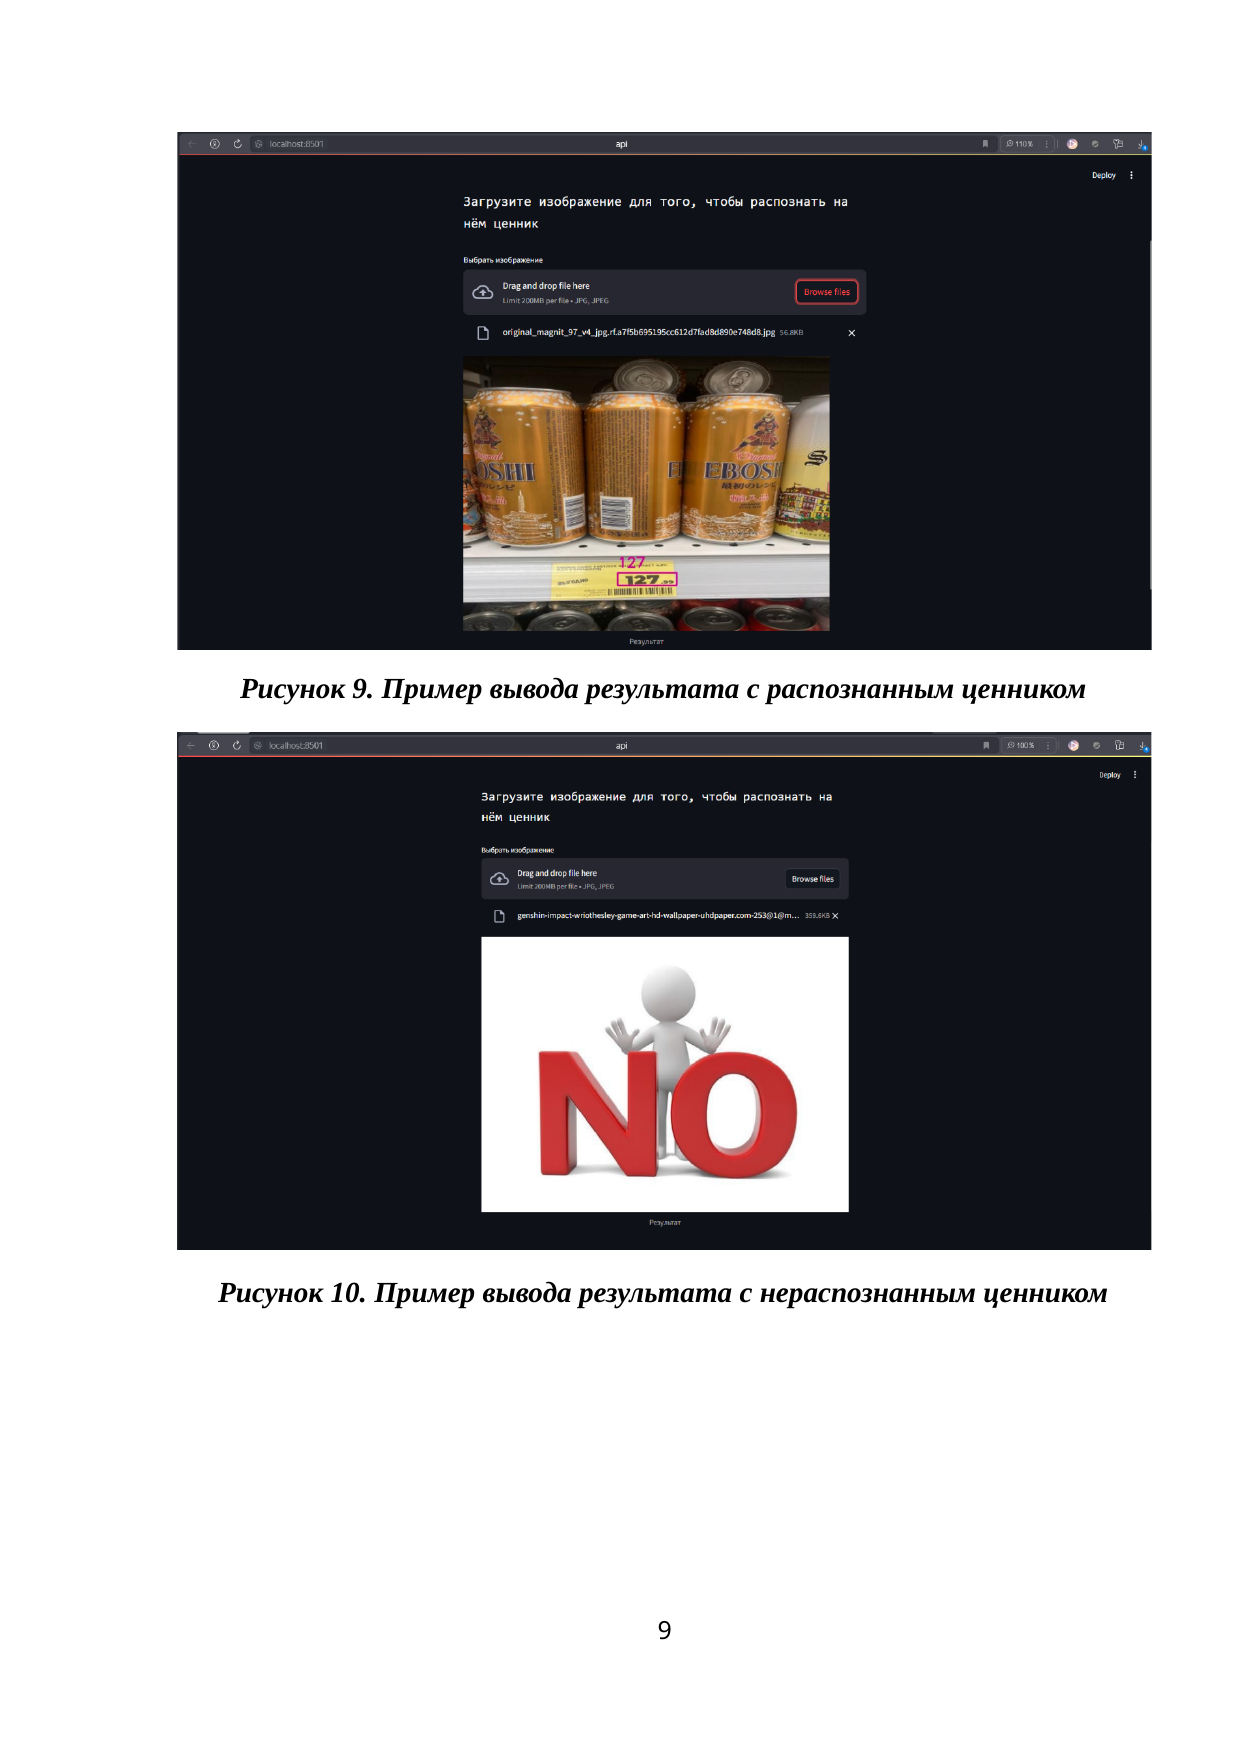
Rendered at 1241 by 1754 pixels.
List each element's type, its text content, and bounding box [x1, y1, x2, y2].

text Рисунок 9. Пример вывода результата с распознанным ценником [177, 672, 1152, 705]
picture [177, 132, 1152, 650]
text Рисунок 10. Пример вывода результата с нераспознанным ценником [177, 1275, 1152, 1309]
picture [177, 732, 1152, 1250]
